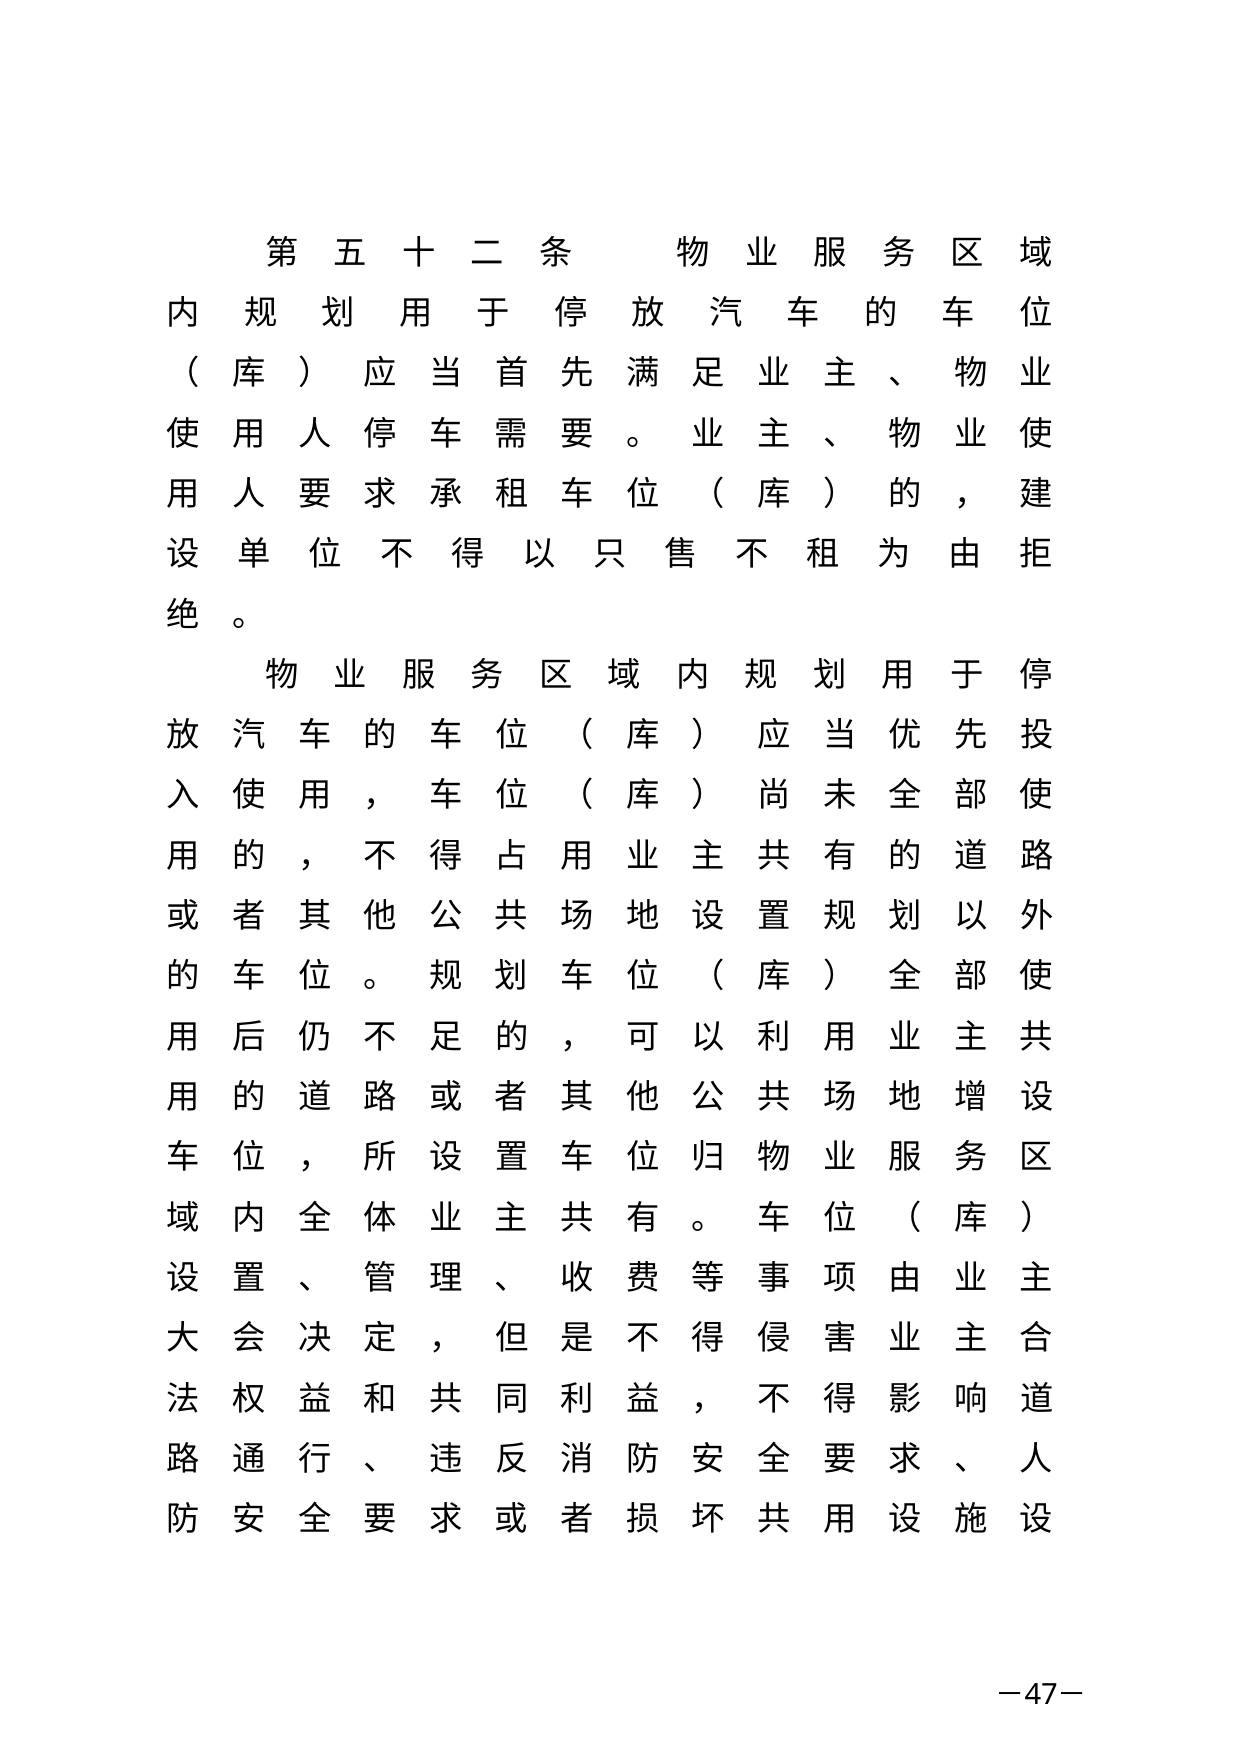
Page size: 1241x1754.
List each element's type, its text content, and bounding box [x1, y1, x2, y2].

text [167, 642, 1085, 1546]
text 第五十二条 物业服务区域内规划用于停放汽车的车位（库）应当首先满足业主、物业使用人停车需要。业主、物业使用人要求承租车位（库）的，建设单位不得以只售不租为由拒绝。 [167, 219, 1085, 642]
